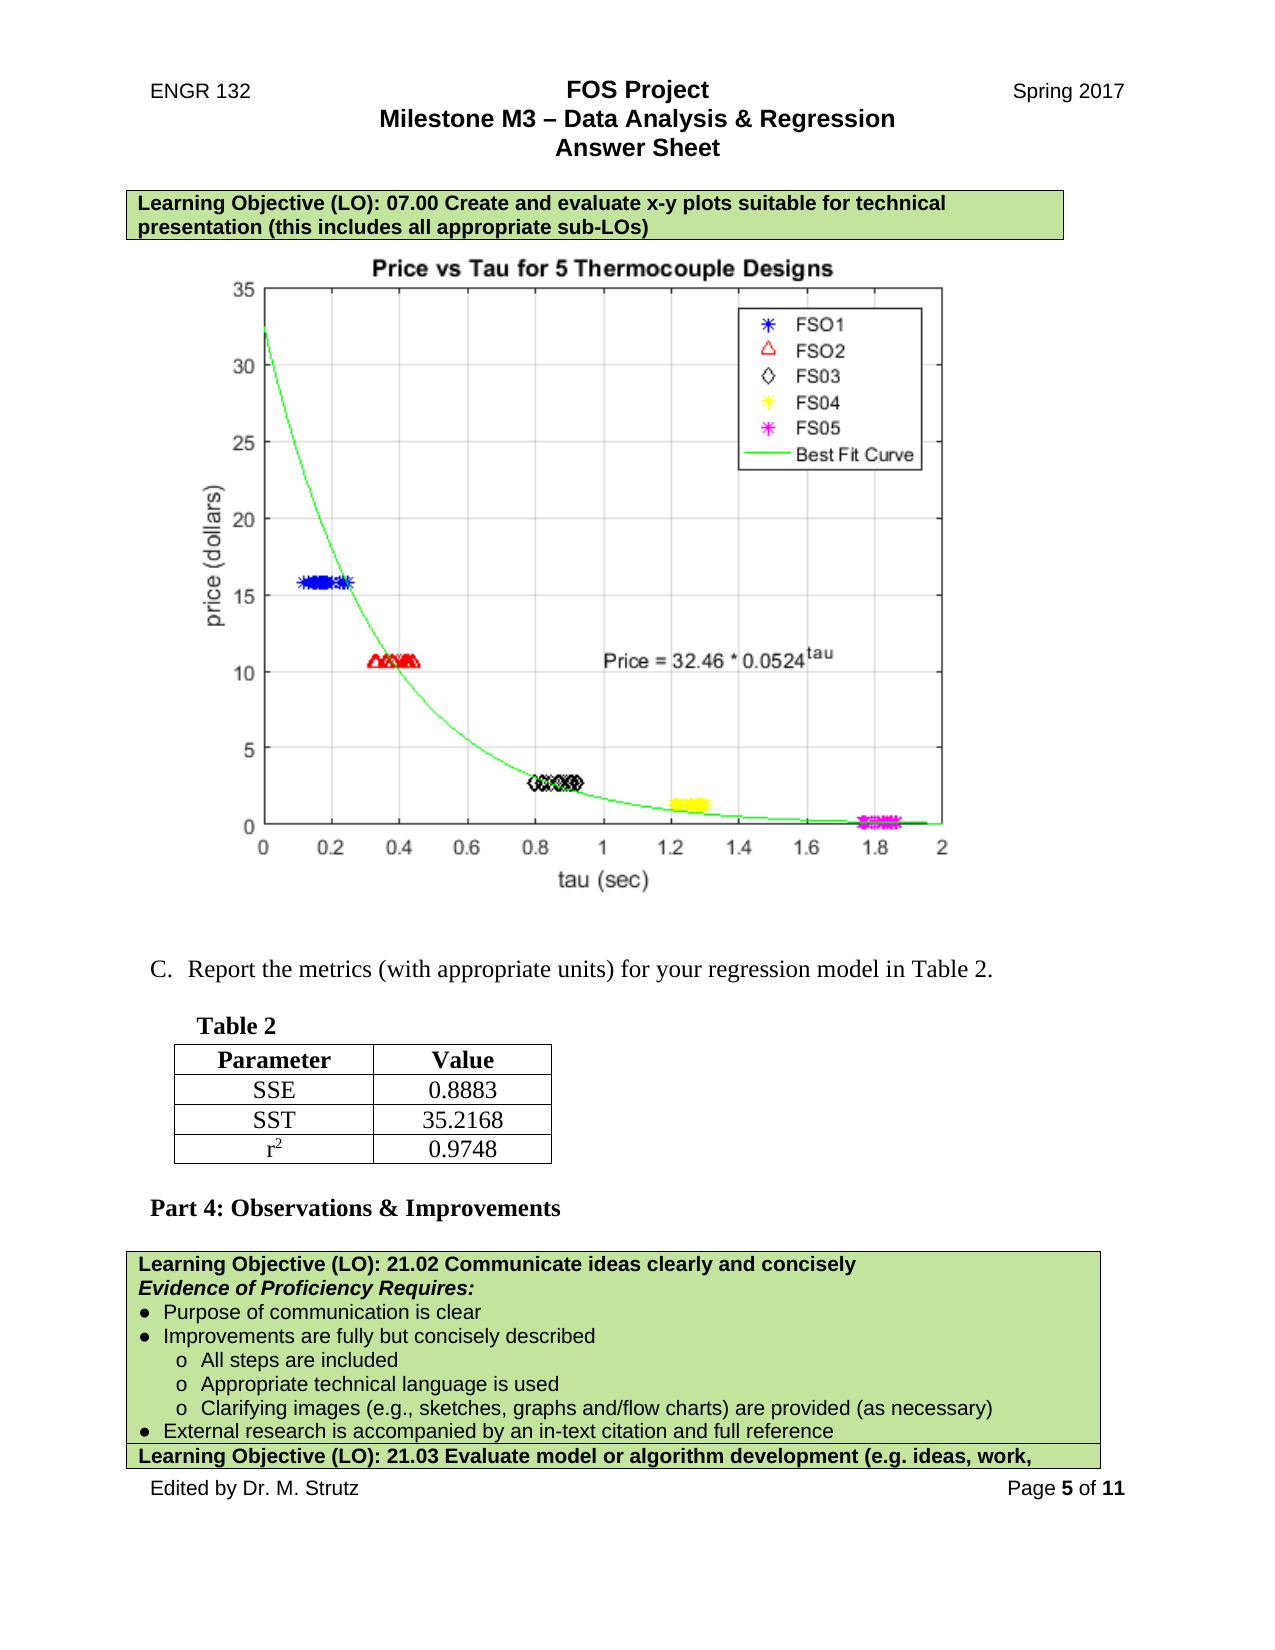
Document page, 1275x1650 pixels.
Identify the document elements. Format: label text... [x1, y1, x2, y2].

picture [150, 240, 1025, 897]
table_cell SST [175, 1105, 373, 1133]
table_cell 35.2168 [374, 1105, 551, 1133]
table_cell 0.8883 [374, 1075, 551, 1104]
table_cell SSE [175, 1075, 373, 1104]
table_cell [127, 1444, 1100, 1468]
table_cell 0.9748 [374, 1135, 551, 1163]
text Part 4: Observations & Improvements [150, 1193, 1125, 1222]
text Table 2 [196, 1011, 1125, 1040]
table_header Learning Objective (LO): 07.00 Create and evaluate x-y plots suitable for technical presentation (this includes all appropriate sub-LOs) [127, 191, 1063, 239]
table_header Learning Objective (LO): 21.02 Communicate ideas clearly and concisely Evidence of Proficiency Requires: Purpose of communication is clear Improvements are fully but concisely described All steps are included Appropriate technical language is used Clarifying images (e.g., sketches, graphs and/flow charts) are provided (as necessary) External research is accompanied by an in-text citation and full reference [127, 1252, 1100, 1443]
list Report the metrics (with appropriate units) for your regression model in Table 2. [150, 954, 1125, 982]
table_cell r2 [175, 1135, 373, 1163]
table_header Parameter [175, 1045, 373, 1074]
table_header Value [374, 1045, 551, 1074]
